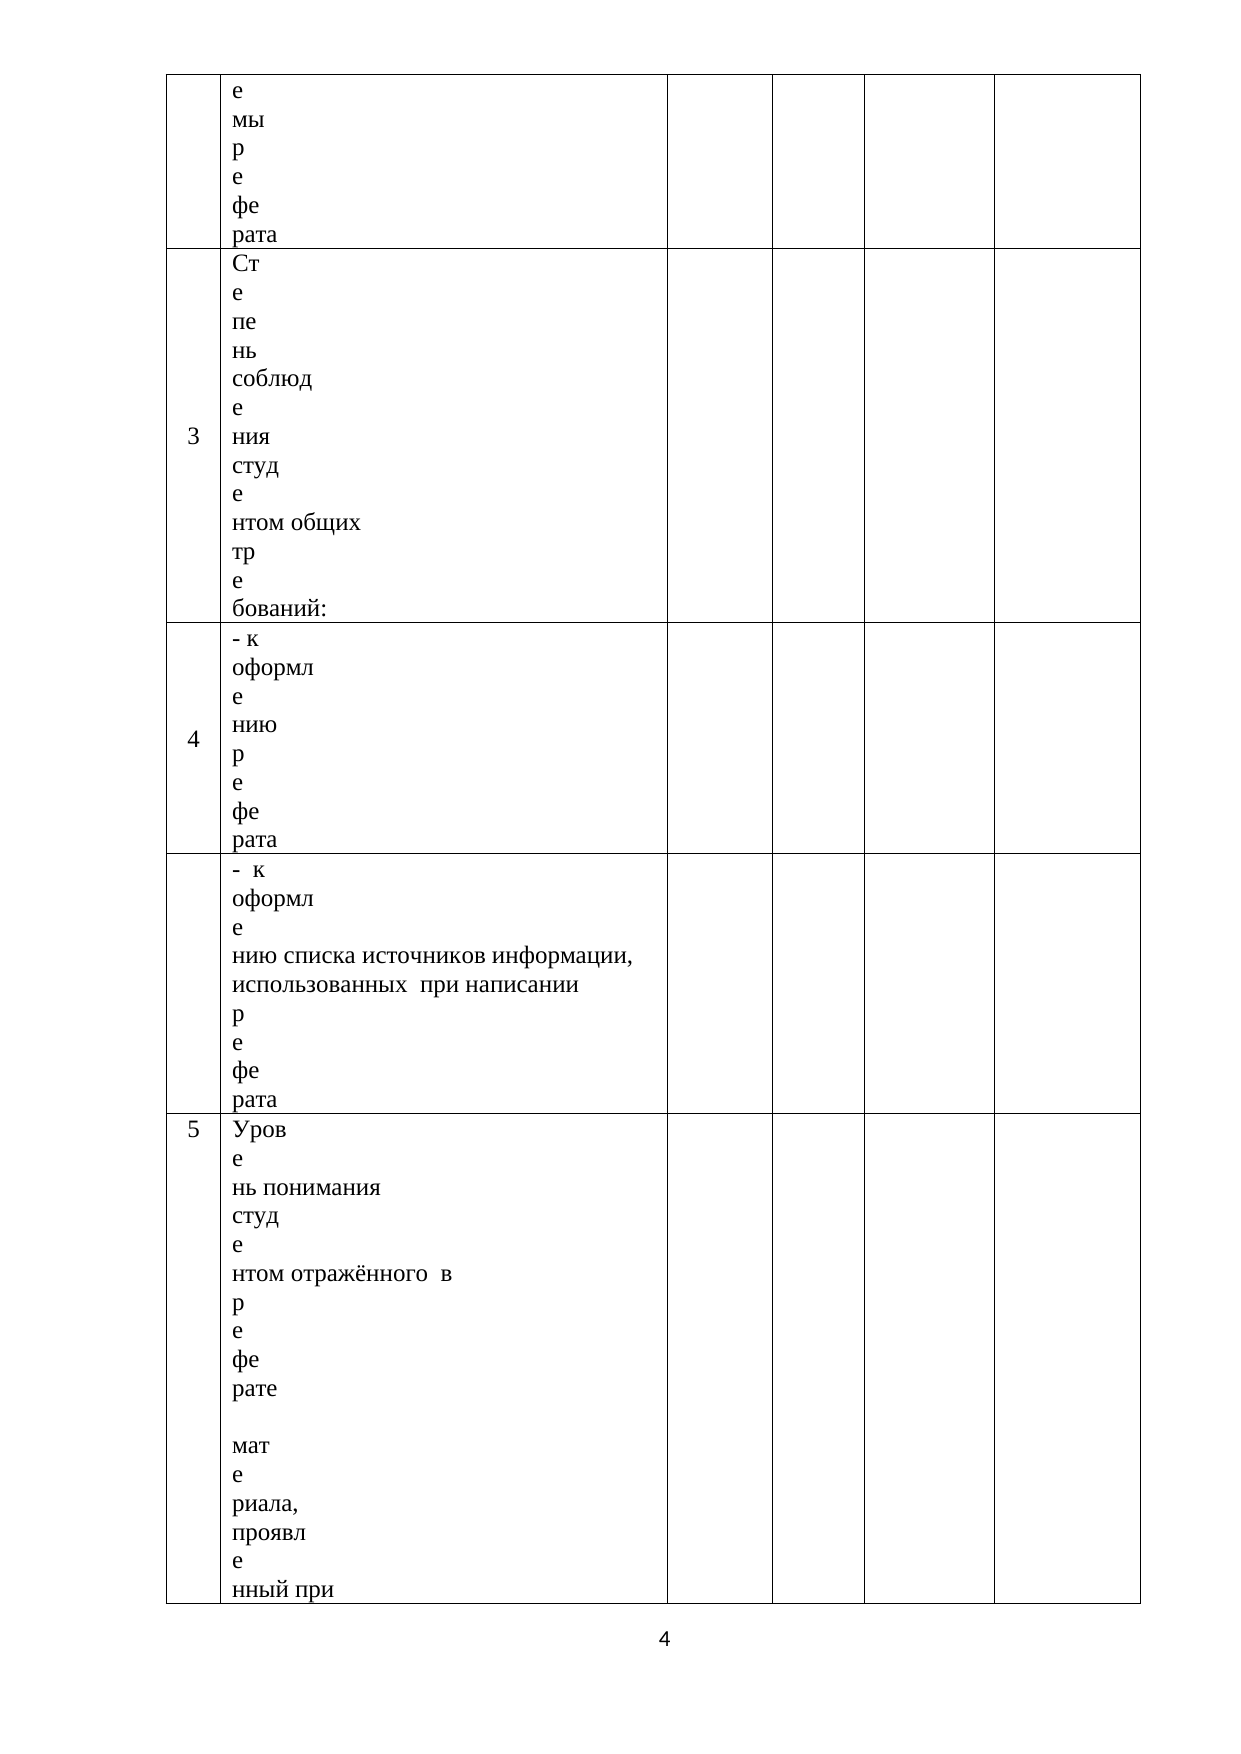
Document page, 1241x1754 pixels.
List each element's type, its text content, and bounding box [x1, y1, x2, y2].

table_cell [773, 854, 864, 1113]
table_cell [995, 75, 1140, 247]
table_cell 3 [167, 249, 220, 622]
table_cell - к оформлеƵƵƵнию реƵƵƵфеƵƵƵрата [221, 623, 667, 853]
table_cell [995, 1114, 1140, 1603]
table_cell [668, 75, 772, 247]
table_cell [865, 75, 994, 247]
table_cell СтеƵƵƵпеƵƵƵнь соблюдеƵƵƵния студеƵƵƵнтом общих треƵƵƵбований: [221, 249, 667, 622]
table_cell [668, 249, 772, 622]
table_cell [865, 854, 994, 1113]
table_cell [995, 249, 1140, 622]
table_cell [773, 249, 864, 622]
table_cell 5 [167, 1114, 220, 1603]
table_cell [995, 854, 1140, 1113]
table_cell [221, 75, 667, 247]
table_cell 2 [167, 75, 220, 247]
table_cell [865, 249, 994, 622]
table_cell - к оформлеƵƵƵнию списка источников информации, использованных при написании реƵƵƵфеƵƵƵрата [221, 854, 667, 1113]
table_cell [773, 75, 864, 247]
table_cell [995, 623, 1140, 853]
table_cell [167, 854, 220, 1113]
table_cell [668, 1114, 772, 1603]
table_cell [773, 623, 864, 853]
table_cell [865, 1114, 994, 1603]
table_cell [221, 1114, 667, 1603]
table_cell [773, 1114, 864, 1603]
table_cell 4 [167, 623, 220, 853]
table_cell [668, 854, 772, 1113]
table_cell [865, 623, 994, 853]
table_cell [668, 623, 772, 853]
